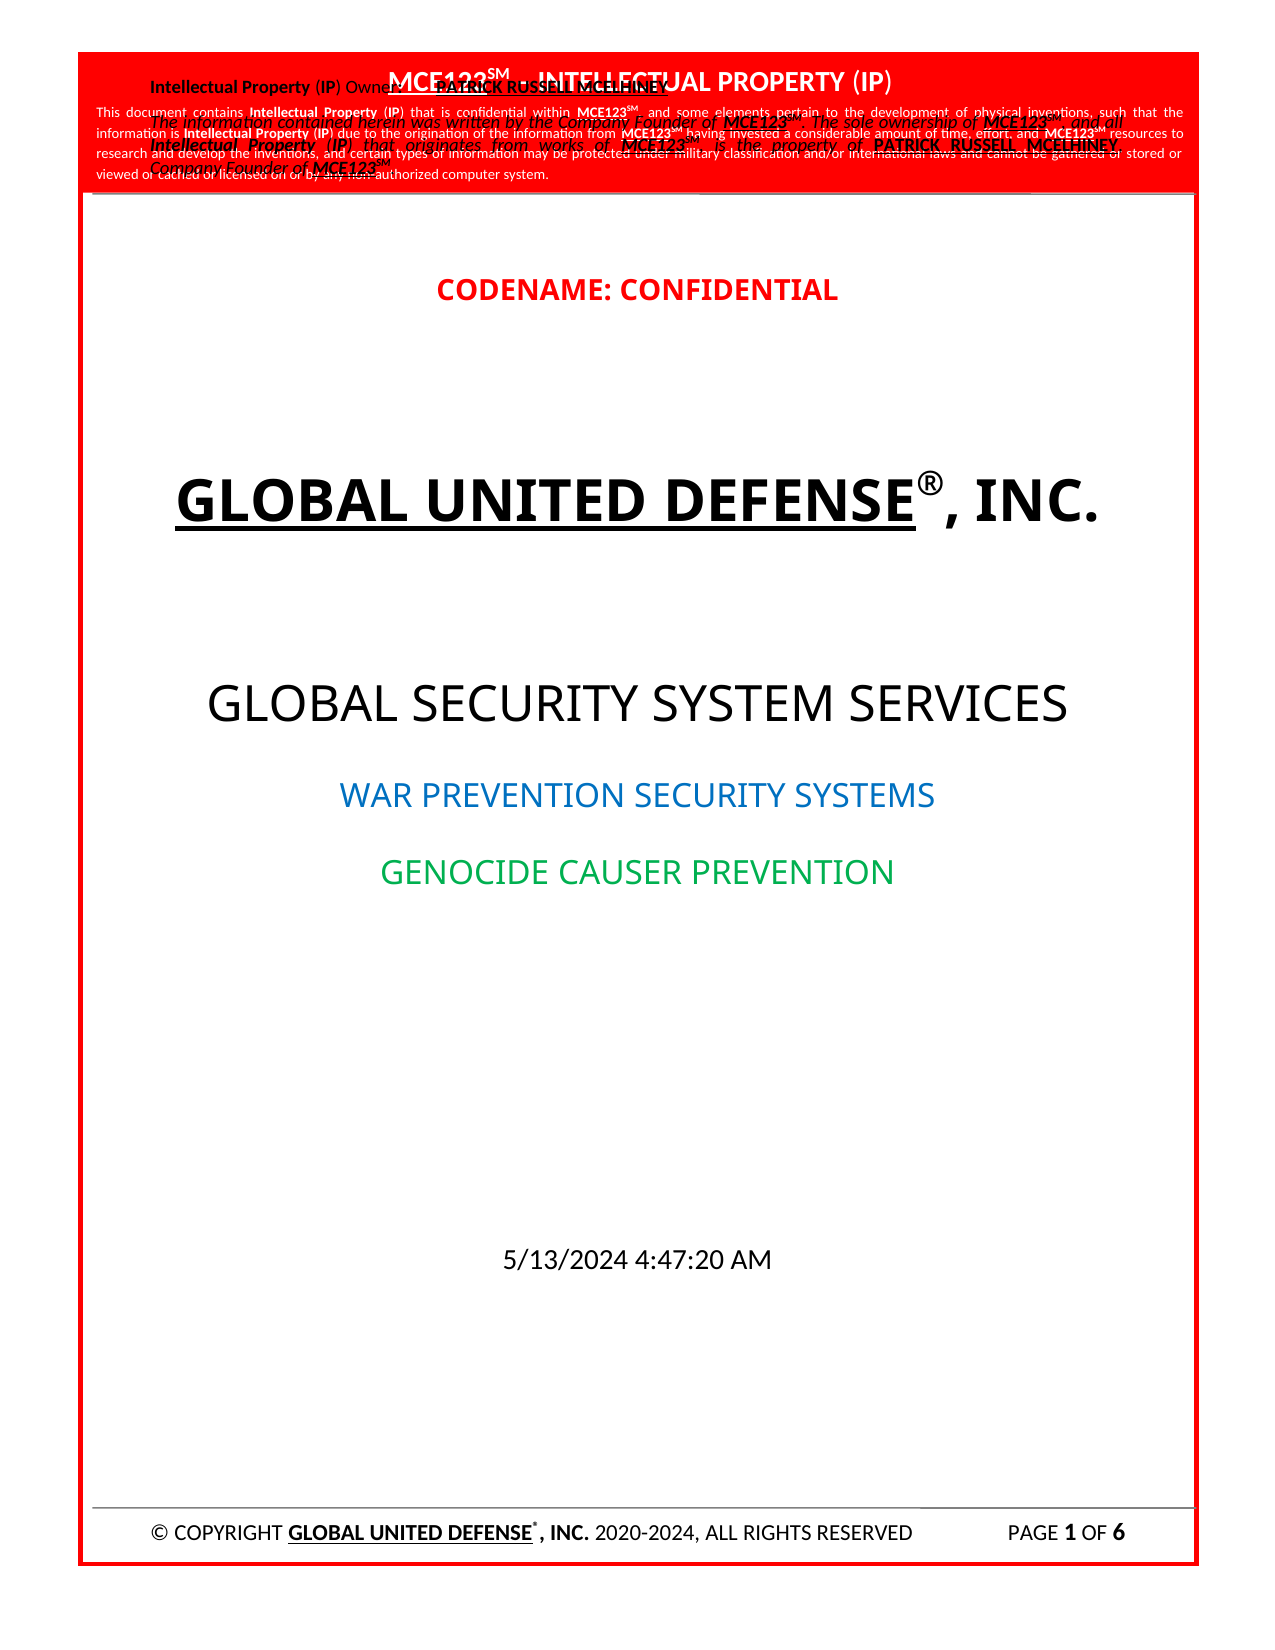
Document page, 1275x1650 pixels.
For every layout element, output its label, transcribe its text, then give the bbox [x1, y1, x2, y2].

subtitle GENOCIDE CAUSER PREVENTION [150, 849, 1125, 894]
text GLOBAL SECURITY SYSTEM SERVICES [150, 668, 1125, 736]
text 5/13/2024 4:47:20 AM [150, 1241, 1125, 1277]
text CODENAME: CONFIDENTIAL [150, 269, 1125, 309]
subtitle WAR PREVENTION SECURITY SYSTEMS [150, 772, 1125, 817]
text GLOBAL UNITED DEFENSE®, INC. [150, 459, 1125, 539]
